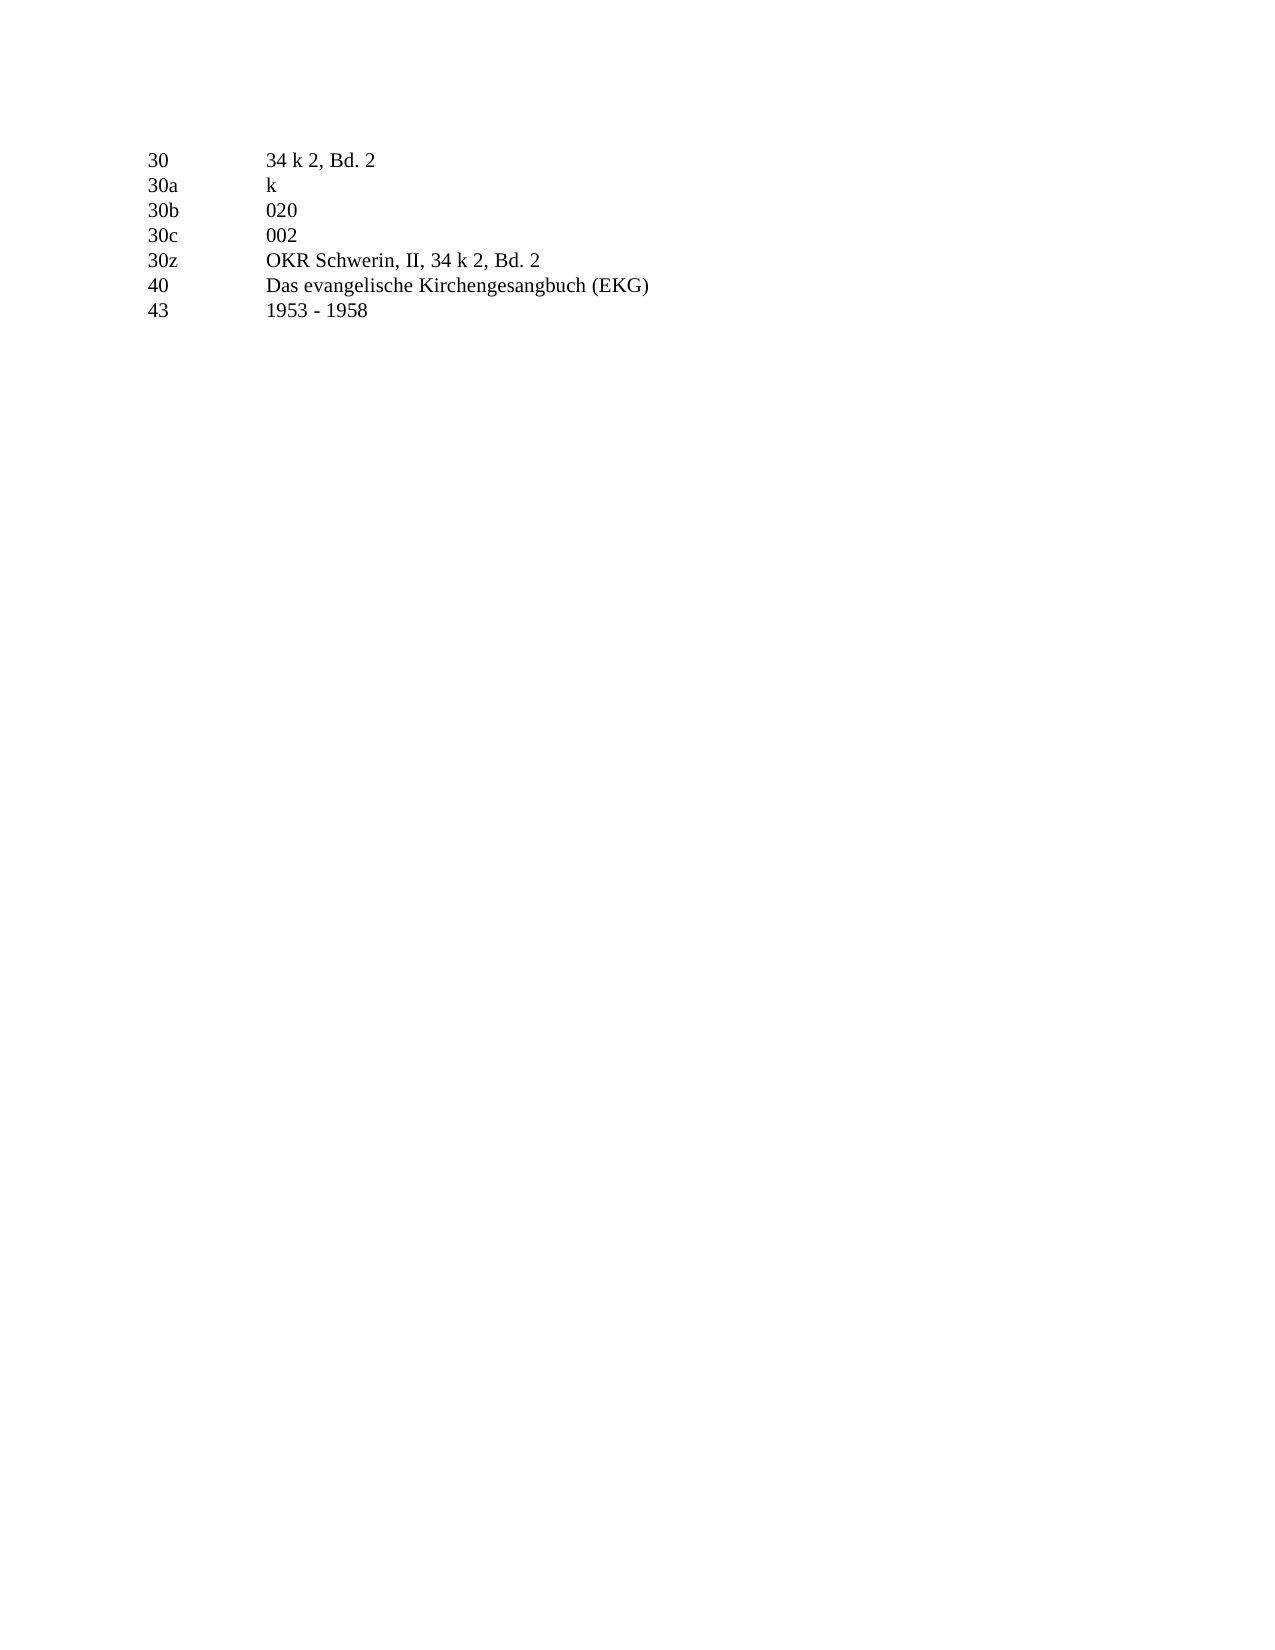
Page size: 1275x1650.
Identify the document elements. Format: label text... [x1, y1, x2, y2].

text 30a k [148, 173, 1127, 198]
text 30b 020 [148, 198, 1127, 223]
text 30 34 k 2, Bd. 2 [148, 148, 1127, 173]
text 30z OKR Schwerin, II, 34 k 2, Bd. 2 [148, 248, 1127, 273]
text 40 s[2{Das evangelische} 1{Kirchengesangbuch}]s (s[EKG]s) [148, 273, 1127, 298]
text 30c 002 [148, 223, 1127, 248]
text 43 1953 - 1958 [148, 298, 1127, 323]
